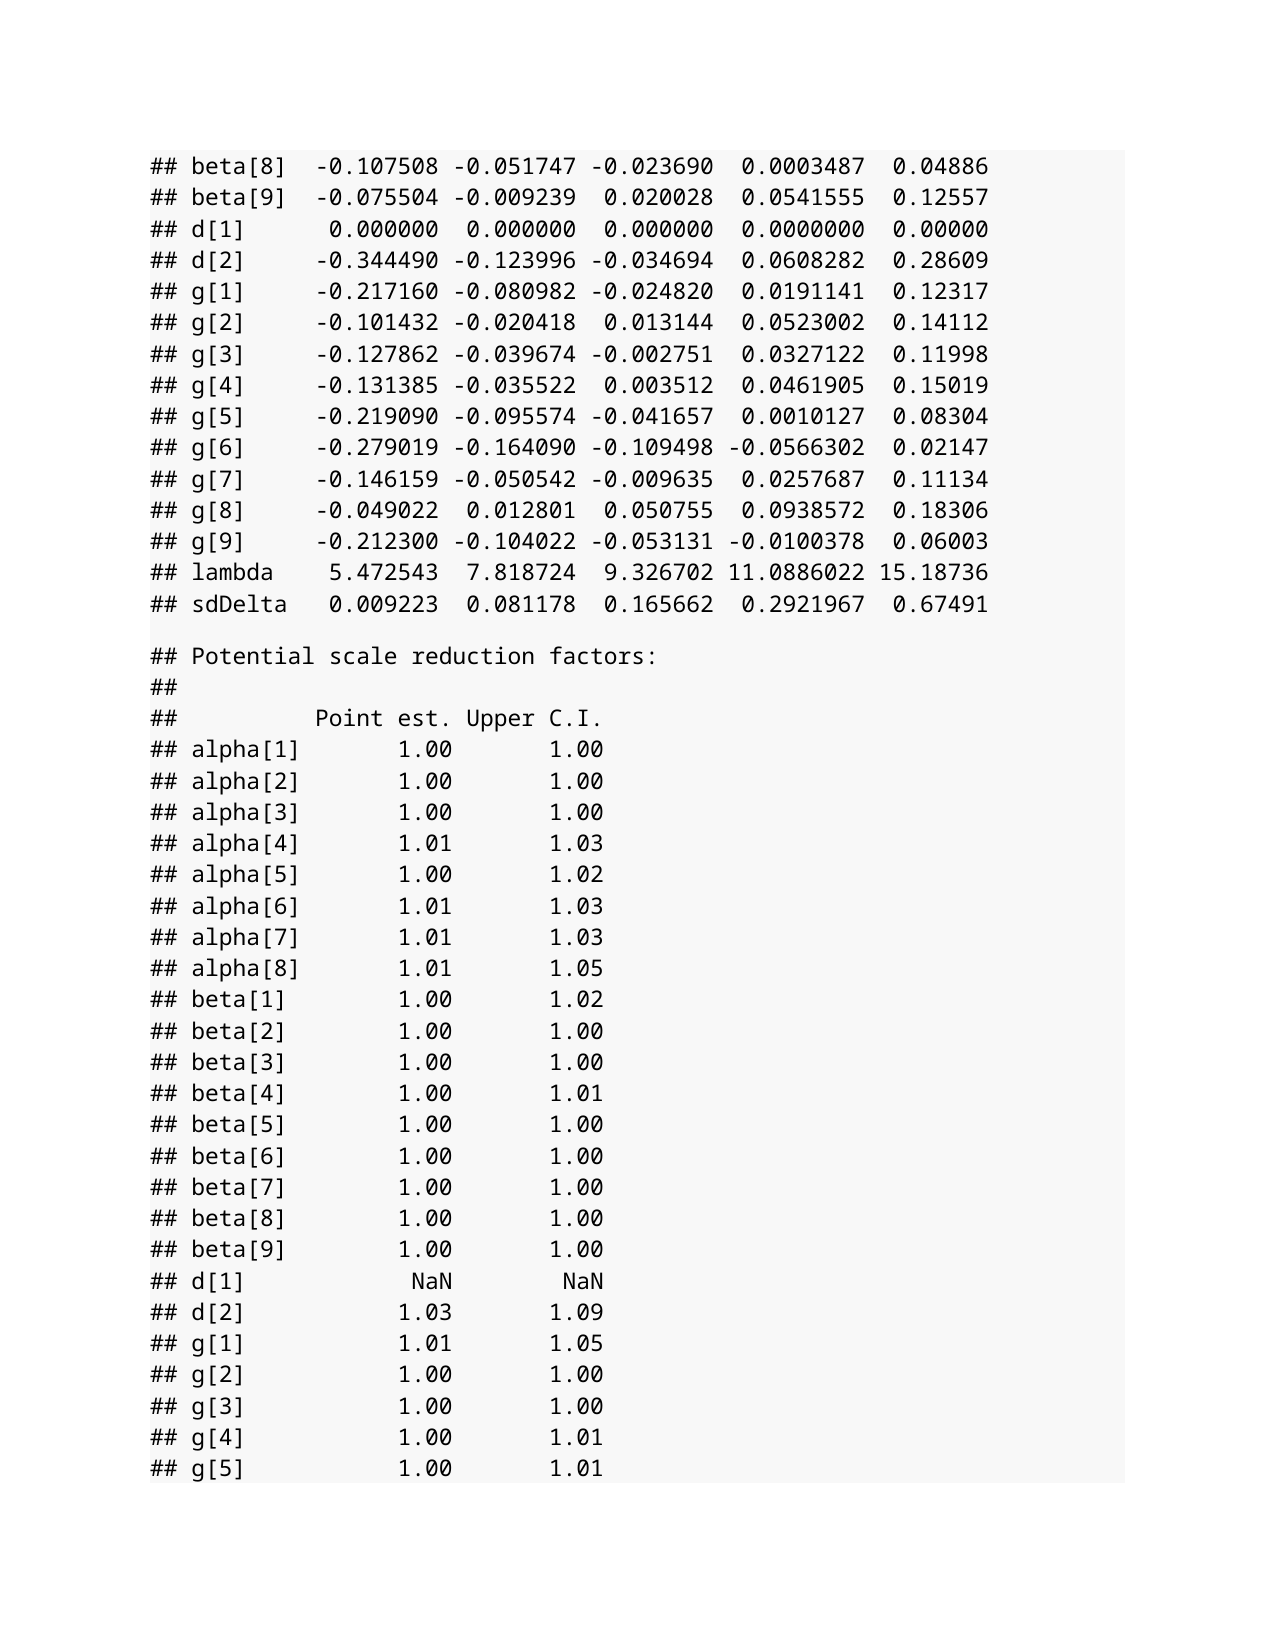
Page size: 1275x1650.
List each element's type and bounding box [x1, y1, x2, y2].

text [150, 639, 1125, 1483]
text [150, 150, 1125, 619]
